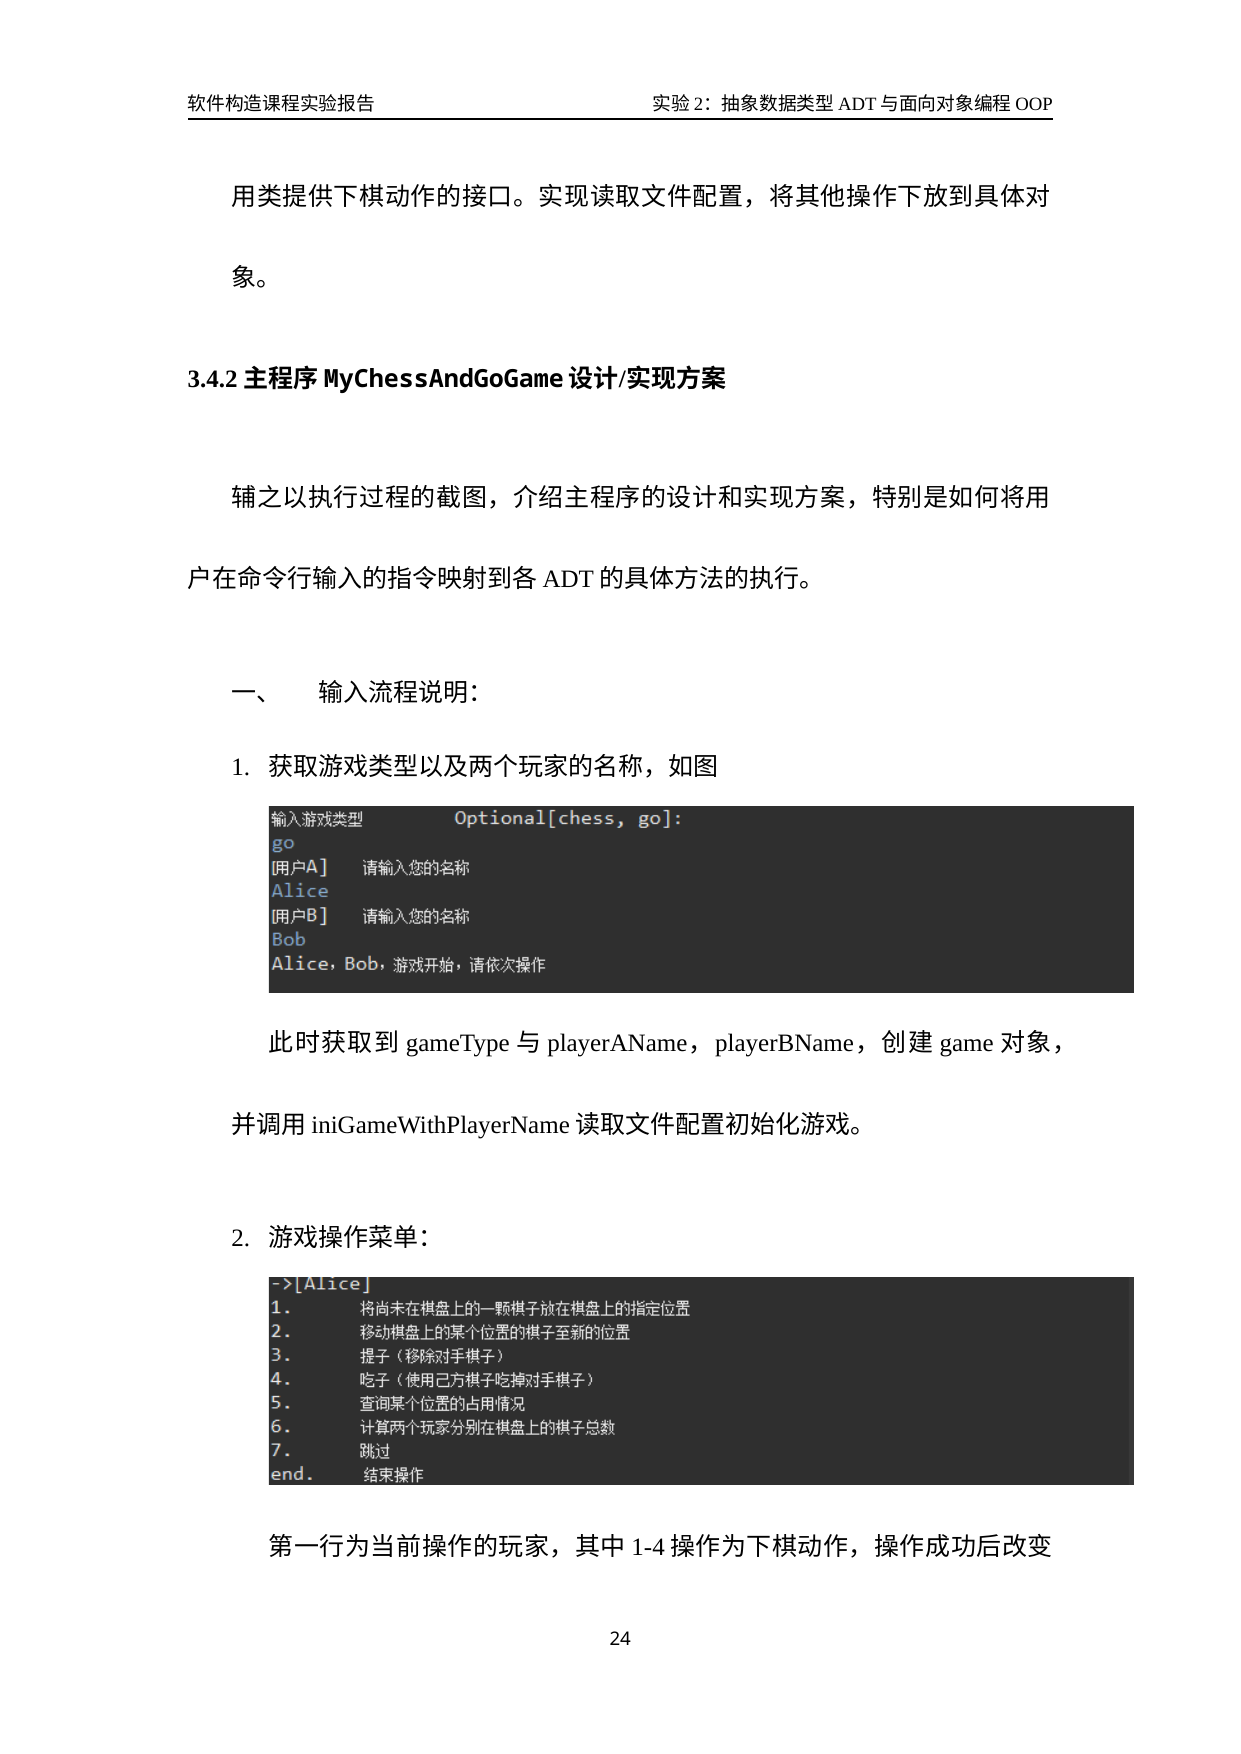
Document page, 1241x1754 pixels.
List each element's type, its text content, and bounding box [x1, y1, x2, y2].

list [269, 1512, 1053, 1577]
picture [268, 806, 1134, 993]
list 输入流程说明： [231, 658, 1053, 723]
picture [268, 1277, 1134, 1485]
list 游戏操作菜单： [231, 1203, 1053, 1268]
list 获取游戏类型以及两个玩家的名称，如图 [231, 732, 1053, 797]
list 此时获取到gameType与playerAName，playerBName，创建game对象，并调用iniGameWithPlayerName读取文件配置初始化游戏。 [231, 1008, 1053, 1155]
subtitle 主程序MyChessAndGoGame设计/实现方案 [187, 344, 1053, 409]
text 辅之以执行过程的截图，介绍主程序的设计和实现方案，特别是如何将用户在命令行输入的指令映射到各ADT的具体方法的执行。 [187, 463, 1053, 609]
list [231, 162, 1053, 308]
